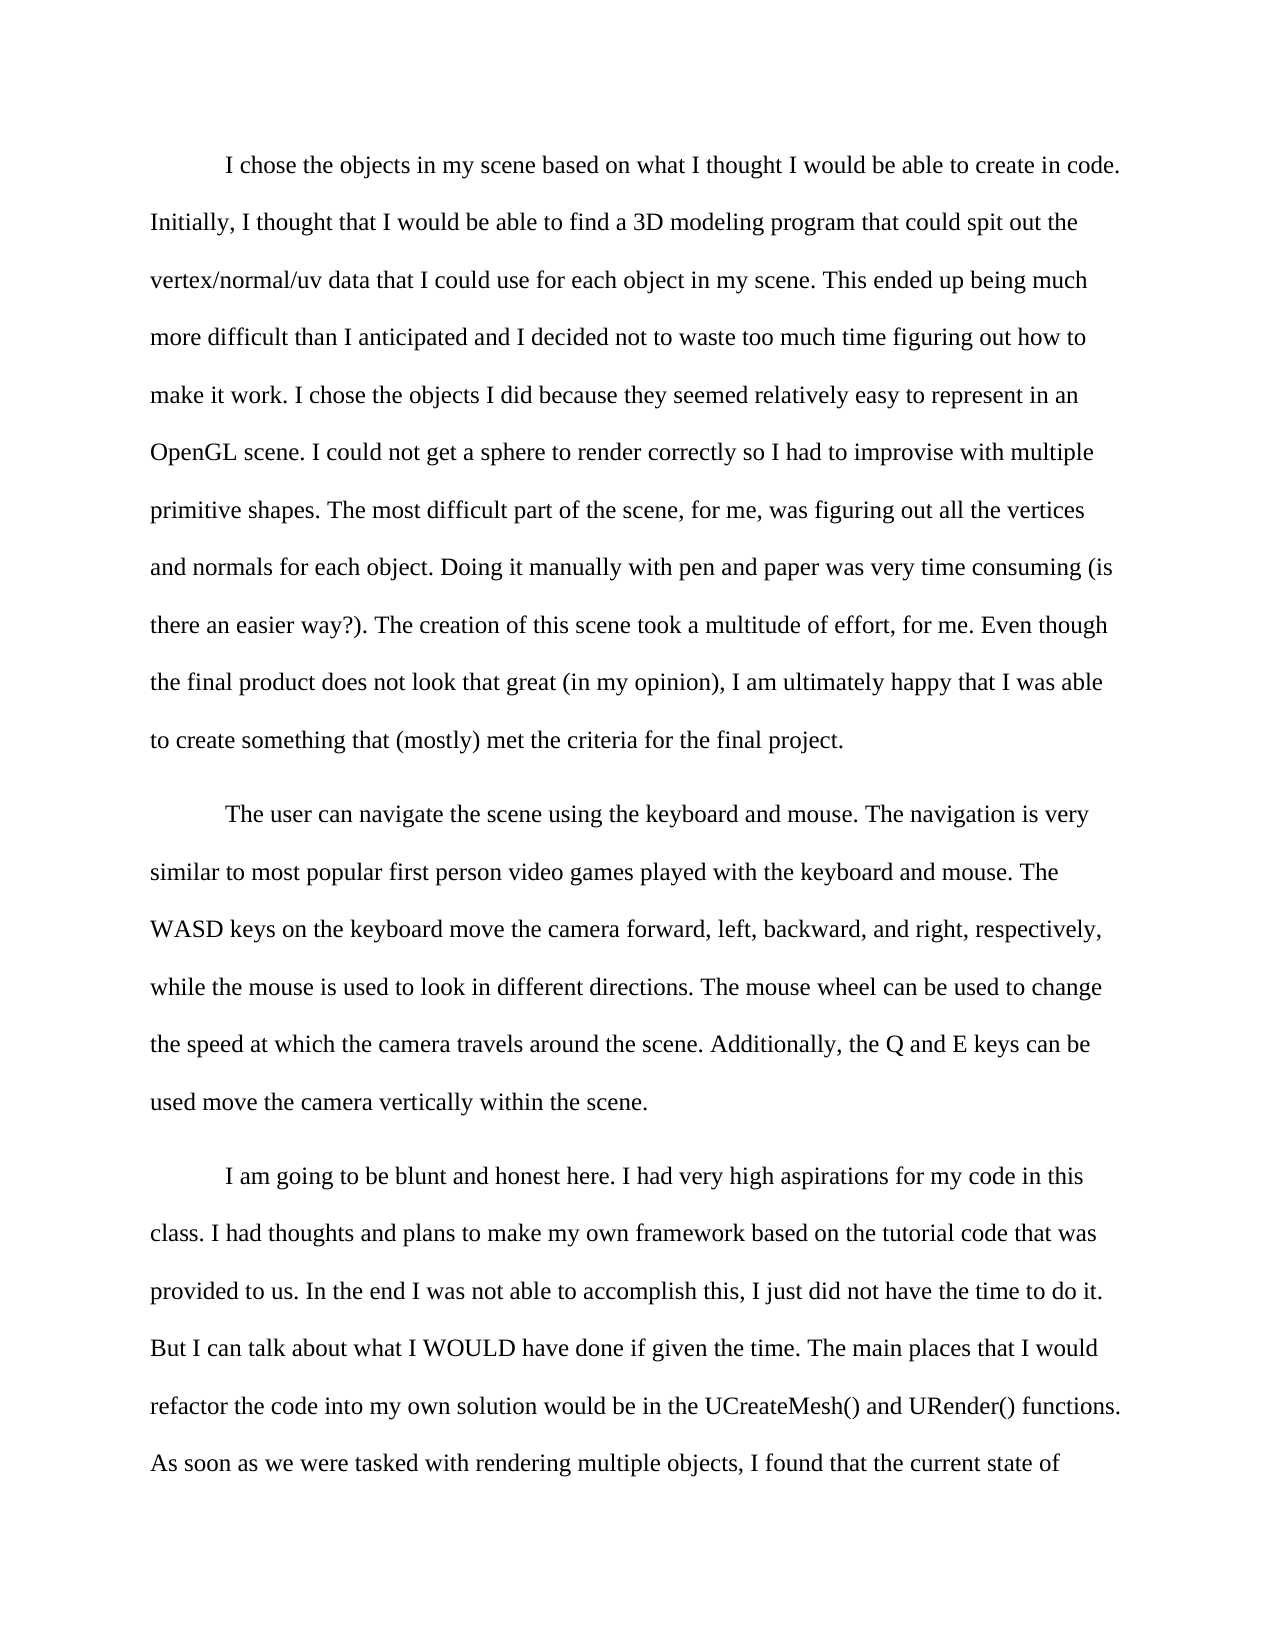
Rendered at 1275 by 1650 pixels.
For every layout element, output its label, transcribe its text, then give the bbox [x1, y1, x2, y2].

text I chose the objects in my scene based on what I thought I would be able to create in code. Initially, I thought that I would be able to find a 3D modeling program that could spit out the vertex/normal/uv data that I could use for each object in my scene. This ended up being much more difficult than I anticipated and I decided not to waste too much time figuring out how to make it work. I chose the objects I did because they seemed relatively easy to represent in an OpenGL scene. I could not get a sphere to render correctly so I had to improvise with multiple primitive shapes. The most difficult part of the scene, for me, was figuring out all the vertices and normals for each object. Doing it manually with pen and paper was very time consuming (is there an easier way?). The creation of this scene took a multitude of effort, for me. Even though the final product does not look that great (in my opinion), I am ultimately happy that I was able to create something that (mostly) met the criteria for the final project. [150, 150, 1125, 754]
text The user can navigate the scene using the keyboard and mouse. The navigation is very similar to most popular first person video games played with the keyboard and mouse. The WASD keys on the keyboard move the camera forward, left, backward, and right, respectively, while the mouse is used to look in different directions. The mouse wheel can be used to change the speed at which the camera travels around the scene. Additionally, the Q and E keys can be used move the camera vertically within the scene. [150, 799, 1125, 1115]
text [150, 1161, 1125, 1477]
